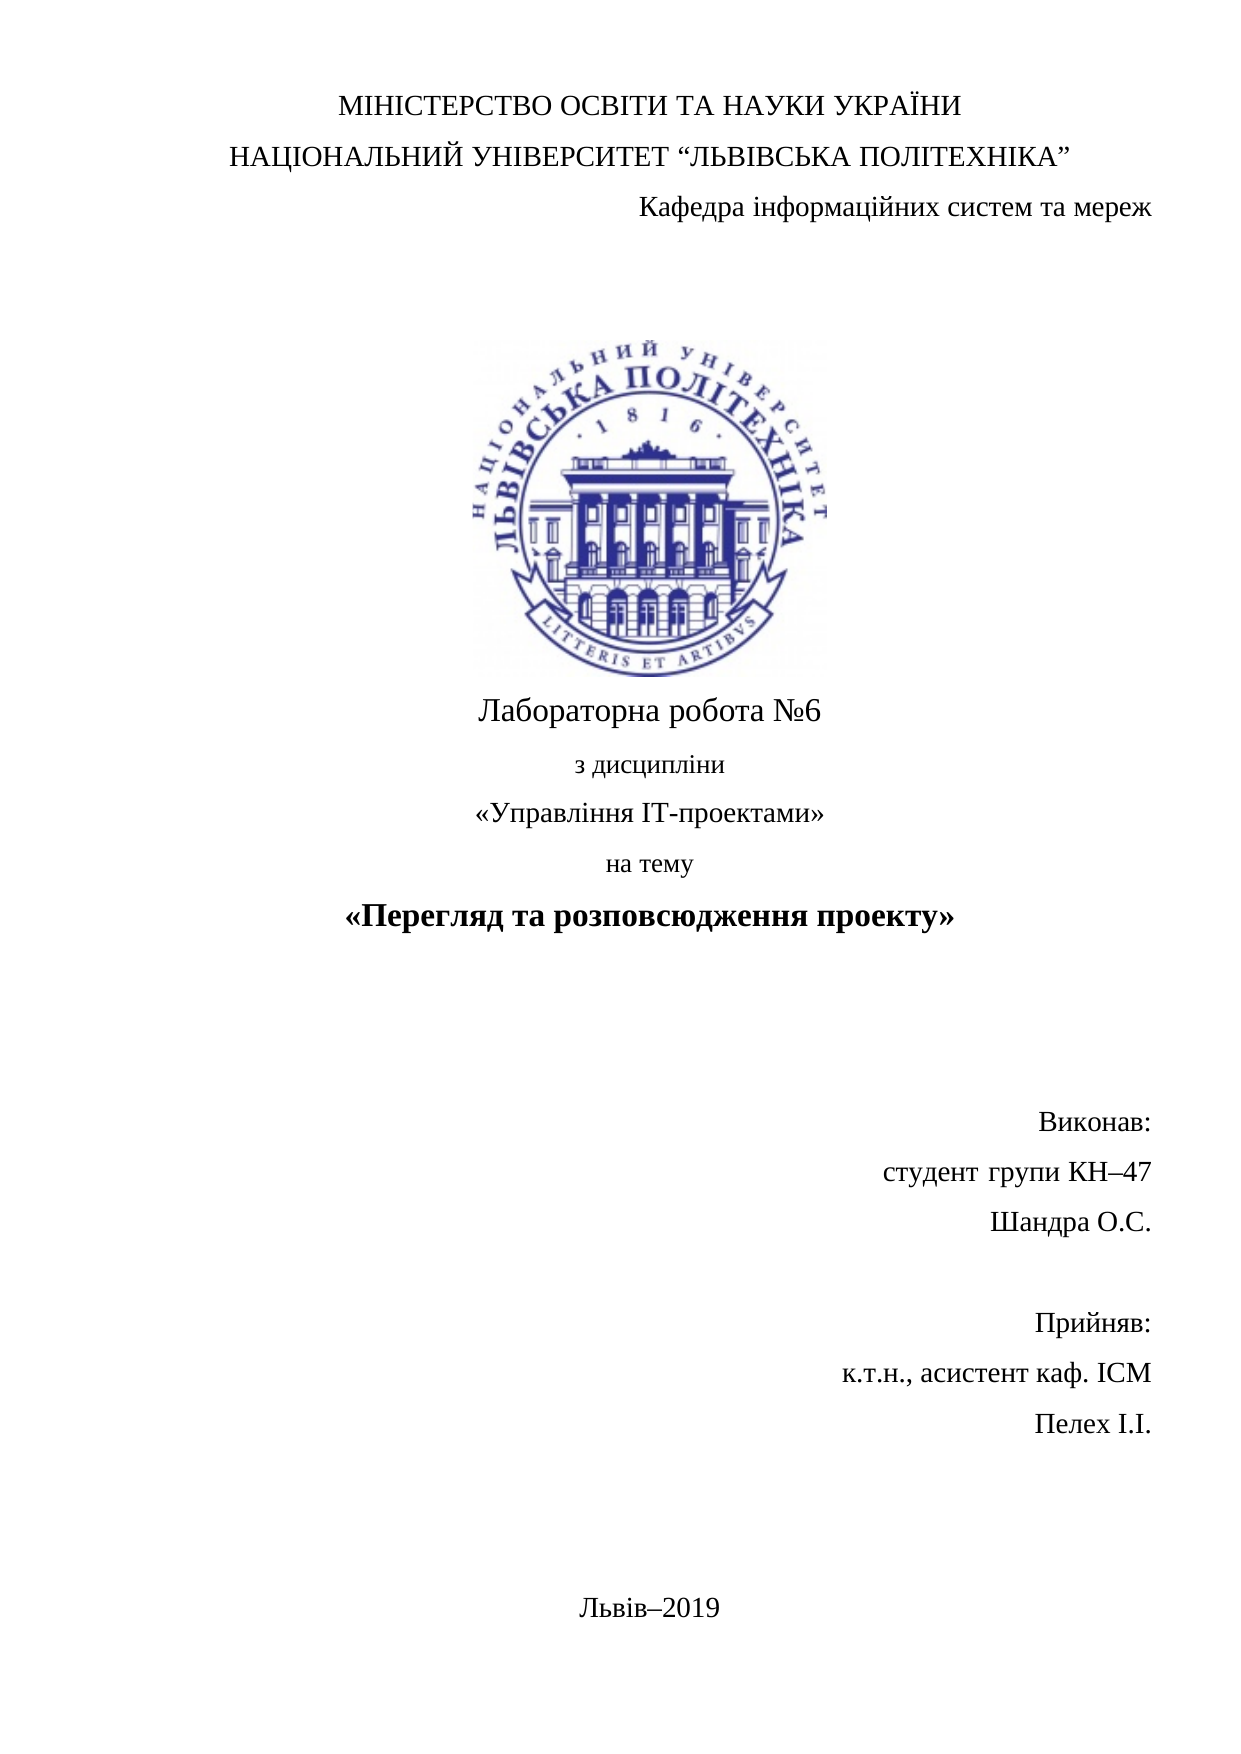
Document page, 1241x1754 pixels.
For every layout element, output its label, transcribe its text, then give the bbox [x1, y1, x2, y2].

text «Управління ІТ-проектами» на тему [148, 795, 1152, 879]
text студент групи КН–47 [148, 1154, 1152, 1188]
text Пелех І.І. [148, 1406, 1152, 1439]
text МІНІСТЕРСТВО ОСВІТИ ТА НАУКИ УКРАЇНИ [148, 88, 1152, 122]
text «Перегляд та розповсюдження проекту» [148, 895, 1152, 934]
text Прийняв: [148, 1305, 1152, 1339]
text Лабораторна робота №6 [148, 691, 1152, 729]
picture [472, 340, 827, 677]
text Шандра О.С. [148, 1204, 1152, 1238]
text НАЦІОНАЛЬНИЙ УНІВЕРСИТЕТ “ЛЬВІВСЬКА ПОЛІТЕХНІКА” [148, 139, 1152, 172]
text к.т.н., асистент каф. ІСМ [148, 1355, 1152, 1389]
text Львів–2019 [148, 1590, 1152, 1624]
text з дисципліни [148, 748, 1152, 779]
text Кафедра інформаційних систем та мереж [148, 189, 1152, 223]
text Виконав: [148, 1104, 1152, 1137]
